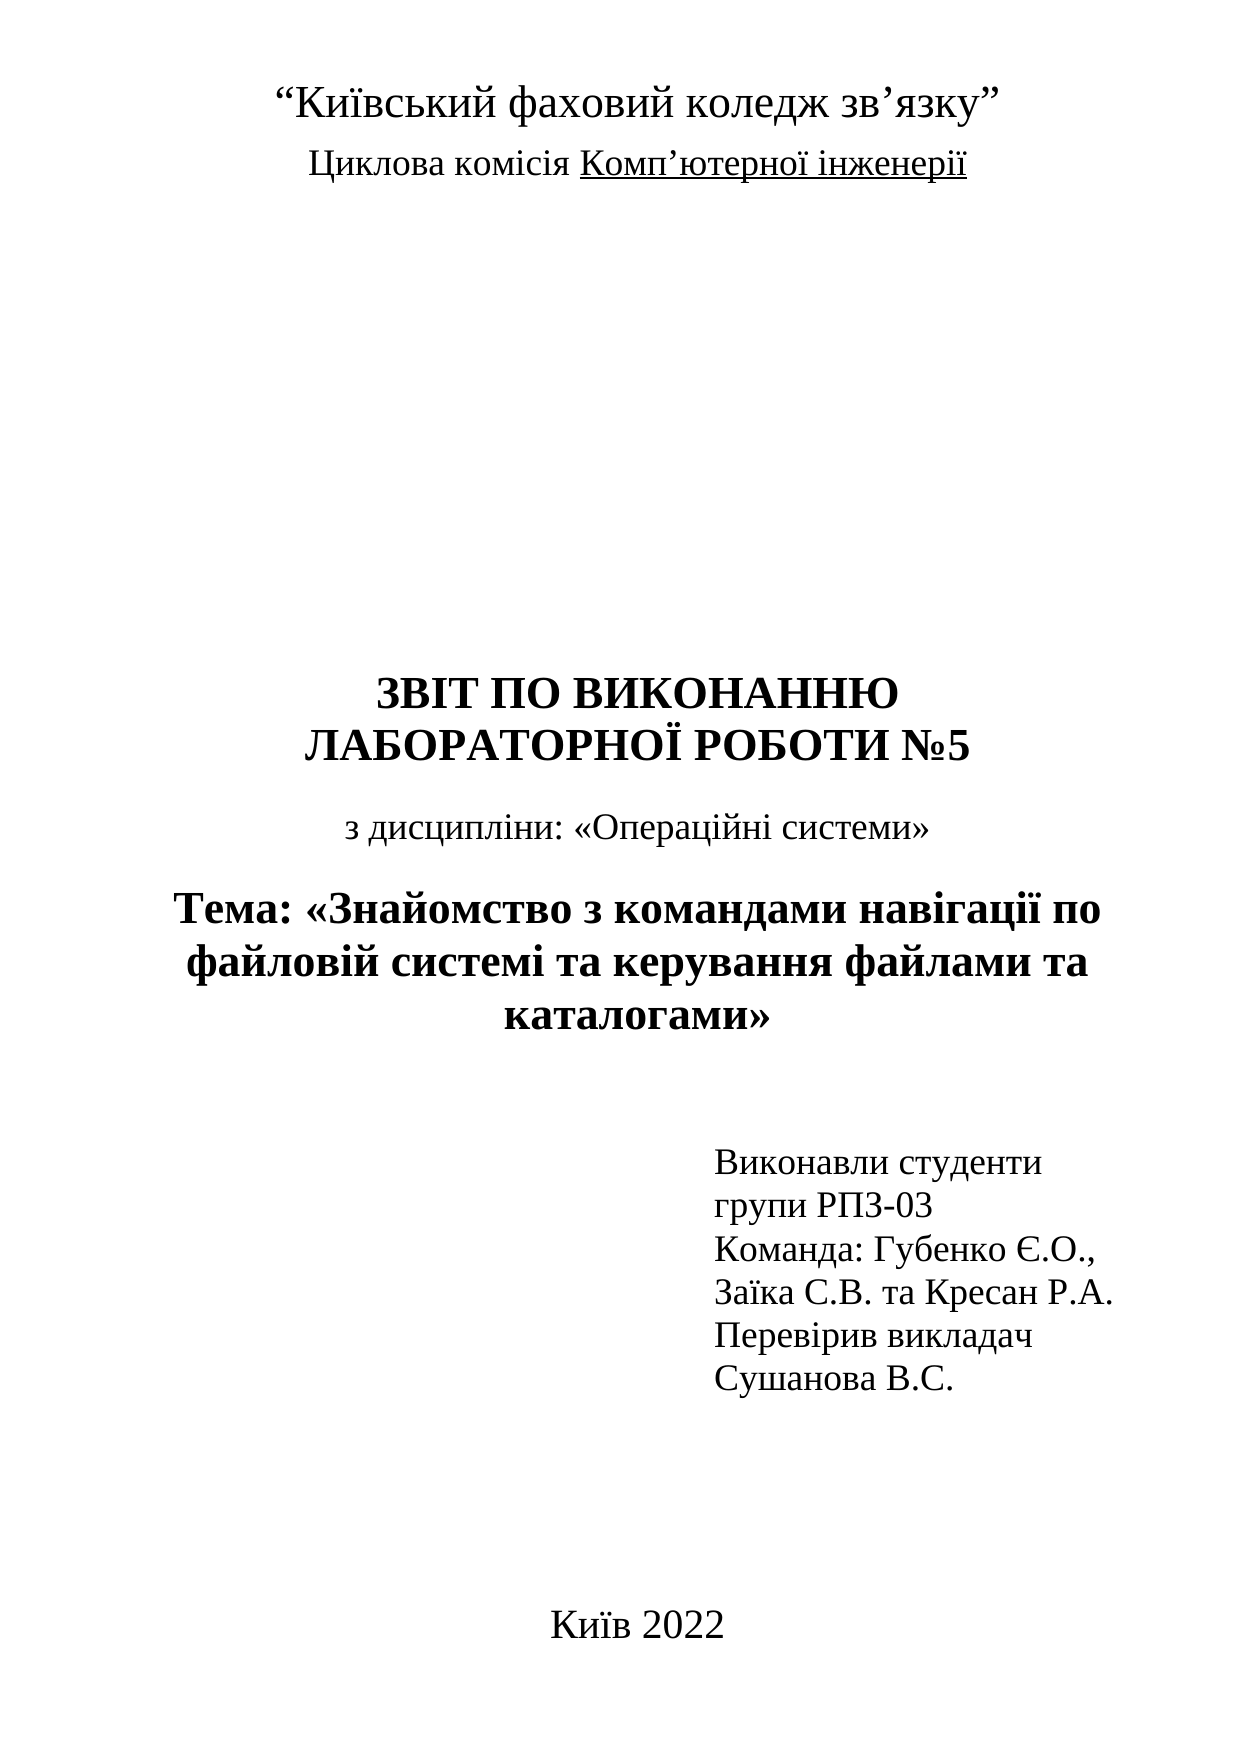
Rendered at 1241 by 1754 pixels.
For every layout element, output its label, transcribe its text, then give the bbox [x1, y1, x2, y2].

text Київ 2022 [94, 1600, 1181, 1648]
text Сушанова В.С. [714, 1355, 1181, 1398]
text Заїка С.В. та Кресан Р.А. [714, 1269, 1181, 1312]
text Виконавли студенти [714, 1140, 1181, 1183]
text “Київський фаховий коледж зв’язку” [94, 75, 1181, 128]
text Тема: «Знайомство з командами навігації по файловій системі та керування файлами та каталогами» [94, 881, 1181, 1039]
text Перевірив викладач [714, 1312, 1181, 1355]
text ЗВІТ ПО ВИКОНАННЮ [94, 665, 1181, 718]
text групи РПЗ-03 [714, 1183, 1181, 1226]
text Циклова комісія Комп’ютерної інженерії [94, 140, 1181, 183]
text з дисципліни: «Операційні системи» [94, 804, 1181, 847]
text ЛАБОРАТОРНОЇ РОБОТИ №5 [94, 718, 1181, 771]
text Команда: Губенко Є.О., [714, 1226, 1181, 1269]
